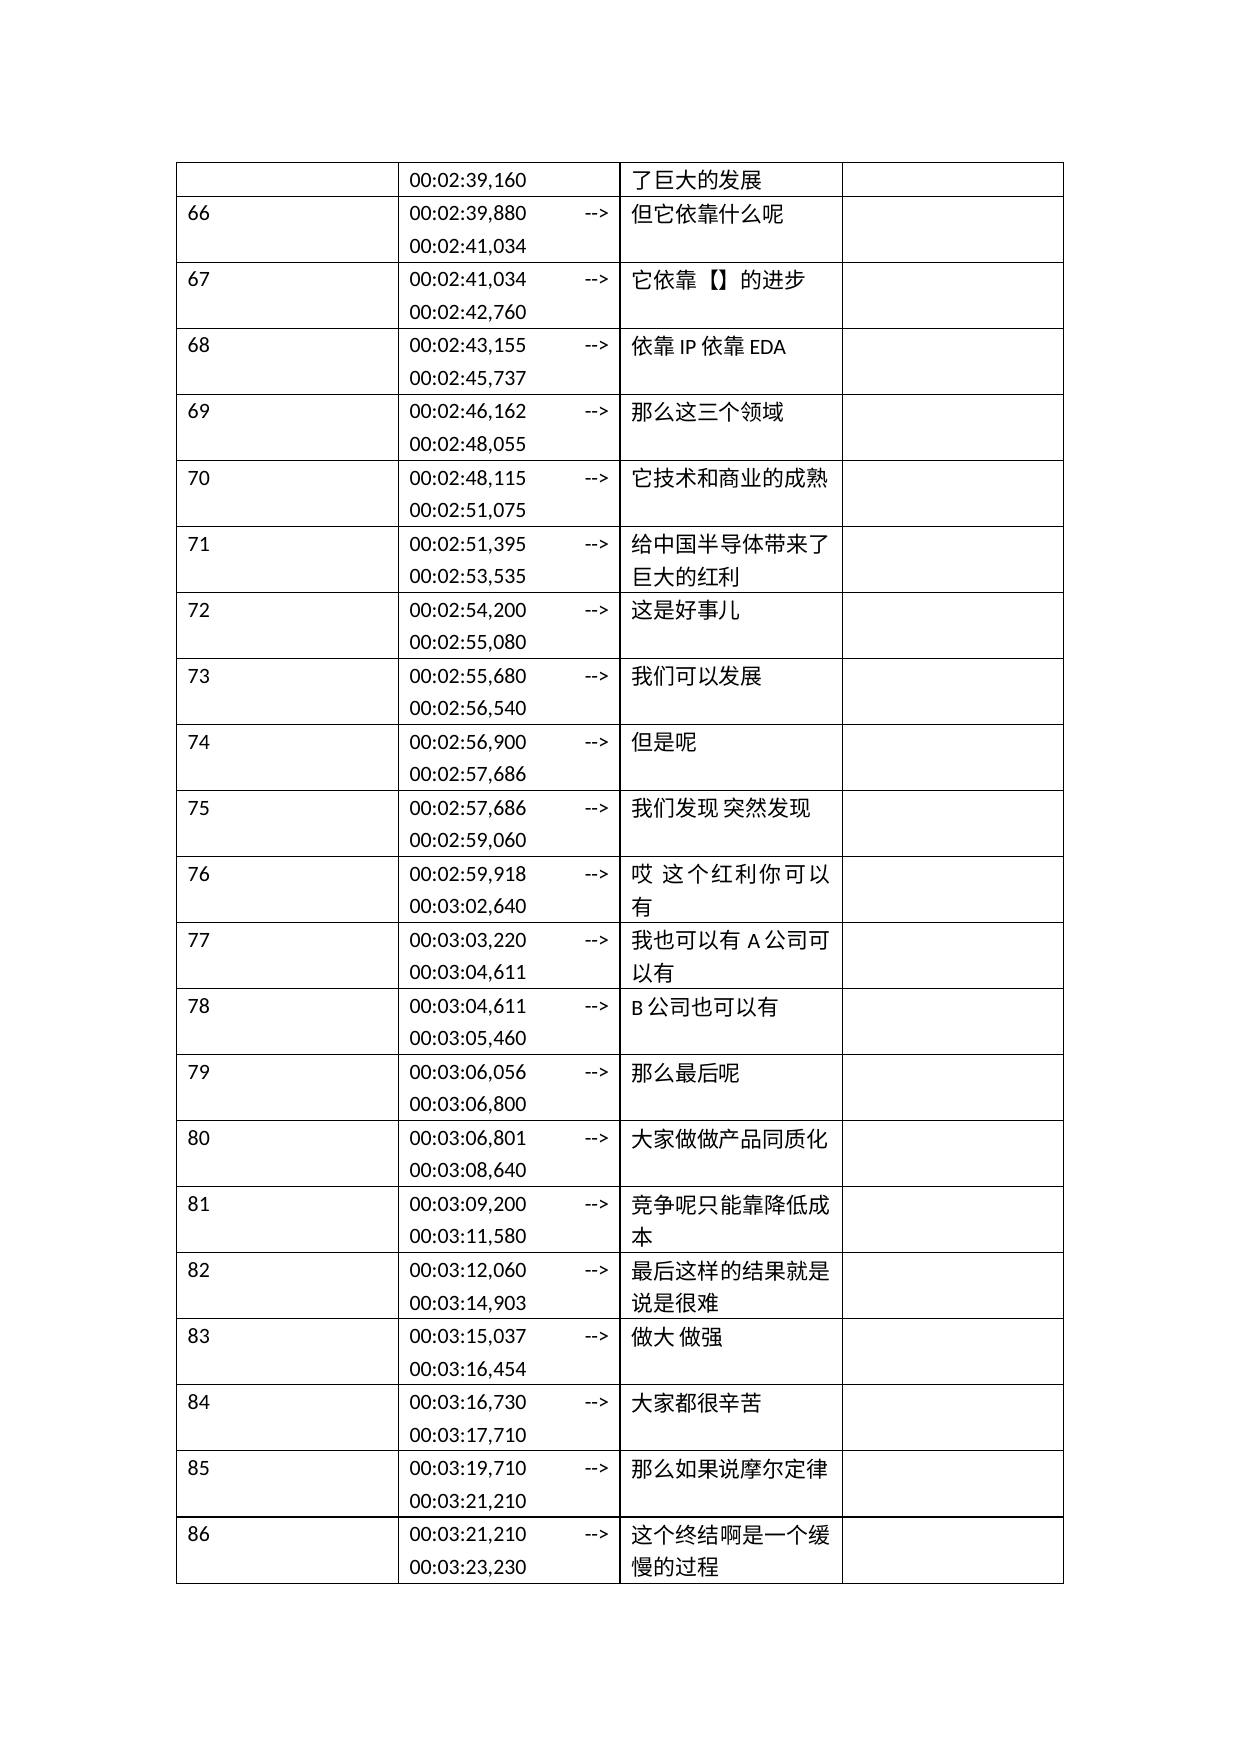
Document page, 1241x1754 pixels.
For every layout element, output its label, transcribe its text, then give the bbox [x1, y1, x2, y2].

table_cell 00:03:06,056 --> 00:03:06,800 [399, 1055, 619, 1120]
table_cell 00:02:51,395 --> 00:02:53,535 [399, 527, 619, 592]
table_cell 00:03:04,611 --> 00:03:05,460 [399, 989, 619, 1054]
table_cell [843, 163, 1063, 196]
table_cell 84 [177, 1385, 398, 1450]
table_cell B公司也可以有 [621, 989, 842, 1054]
table_cell [843, 329, 1063, 394]
table_cell 00:03:06,801 --> 00:03:08,640 [399, 1121, 619, 1186]
table_cell 00:02:39,880 --> 00:02:41,034 [399, 197, 619, 262]
table_cell [843, 1385, 1063, 1450]
table_cell 75 [177, 791, 398, 856]
table_cell 大家都很辛苦 [621, 1385, 842, 1450]
table_cell 应该说国内产业取得了巨大的发展 [621, 163, 842, 196]
table_cell [843, 857, 1063, 922]
table_cell 00:02:59,918 --> 00:03:02,640 [399, 857, 619, 922]
table_cell 80 [177, 1121, 398, 1186]
table_cell 66 [177, 197, 398, 262]
table_cell 00:02:54,200 --> 00:02:55,080 [399, 593, 619, 658]
table_cell 00:02:41,034 --> 00:02:42,760 [399, 263, 619, 328]
table_cell 它依靠【】的进步 [621, 263, 842, 328]
table_cell 00:02:43,155 --> 00:02:45,737 [399, 329, 619, 394]
table_cell 86 [177, 1518, 398, 1582]
table_cell 00:03:16,730 --> 00:03:17,710 [399, 1385, 619, 1450]
table_cell 00:02:55,680 --> 00:02:56,540 [399, 659, 619, 724]
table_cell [399, 163, 619, 196]
table_cell 73 [177, 659, 398, 724]
table_cell [843, 659, 1063, 724]
table_cell 78 [177, 989, 398, 1054]
table_cell 82 [177, 1253, 398, 1318]
table_cell 我们发现 突然发现 [621, 791, 842, 856]
table_cell [843, 1187, 1063, 1252]
table_cell 70 [177, 461, 398, 526]
table_cell 哎 这个红利你可以有 [621, 857, 842, 922]
table_cell 给中国半导体带来了巨大的红利 [621, 527, 842, 592]
table_cell [843, 263, 1063, 328]
table_cell 00:03:21,210 --> 00:03:23,230 [399, 1518, 619, 1582]
table_cell 但是呢 [621, 725, 842, 790]
table_cell 但它依靠什么呢 [621, 197, 842, 262]
table_cell [843, 791, 1063, 856]
table_cell 71 [177, 527, 398, 592]
table_cell [843, 1451, 1063, 1516]
table_cell [843, 461, 1063, 526]
table_cell 我也可以有 A公司可以有 [621, 923, 842, 988]
table_cell 00:02:46,162 --> 00:02:48,055 [399, 395, 619, 460]
table_cell 00:02:57,686 --> 00:02:59,060 [399, 791, 619, 856]
table_cell [843, 725, 1063, 790]
table_cell 83 [177, 1319, 398, 1384]
table_cell 76 [177, 857, 398, 922]
table_cell 69 [177, 395, 398, 460]
table_cell 那么这三个领域 [621, 395, 842, 460]
table_cell 那么如果说摩尔定律 [621, 1451, 842, 1516]
table_cell [843, 1055, 1063, 1120]
table_cell 68 [177, 329, 398, 394]
table_cell 我们可以发展 [621, 659, 842, 724]
table_cell [843, 1121, 1063, 1186]
table_cell [843, 989, 1063, 1054]
table_cell 85 [177, 1451, 398, 1516]
table_cell 00:03:12,060 --> 00:03:14,903 [399, 1253, 619, 1318]
table_cell 72 [177, 593, 398, 658]
table_cell 00:03:03,220 --> 00:03:04,611 [399, 923, 619, 988]
table_cell [843, 593, 1063, 658]
table_cell 做大 做强 [621, 1319, 842, 1384]
table_cell 竞争呢只能靠降低成本 [621, 1187, 842, 1252]
table_cell 77 [177, 923, 398, 988]
table_cell [843, 197, 1063, 262]
table_cell [843, 1319, 1063, 1384]
table_cell [843, 923, 1063, 988]
table_cell [843, 395, 1063, 460]
table_cell 74 [177, 725, 398, 790]
table_cell 00:02:48,115 --> 00:02:51,075 [399, 461, 619, 526]
table_cell 81 [177, 1187, 398, 1252]
table_cell [843, 1253, 1063, 1318]
table_cell 00:03:09,200 --> 00:03:11,580 [399, 1187, 619, 1252]
table_cell 00:03:19,710 --> 00:03:21,210 [399, 1451, 619, 1516]
table_cell 这是好事儿 [621, 593, 842, 658]
table_cell 67 [177, 263, 398, 328]
table_cell 它技术和商业的成熟 [621, 461, 842, 526]
table_cell 这个终结啊是一个缓慢的过程 [621, 1518, 842, 1582]
table_cell [843, 527, 1063, 592]
table_cell 65 [177, 163, 398, 196]
table_cell [843, 1518, 1063, 1582]
table_cell 00:03:15,037 --> 00:03:16,454 [399, 1319, 619, 1384]
table_cell 79 [177, 1055, 398, 1120]
table_cell 大家做做产品同质化 [621, 1121, 842, 1186]
table_cell 00:02:56,900 --> 00:02:57,686 [399, 725, 619, 790]
table_cell 依靠IP 依靠EDA [621, 329, 842, 394]
table_cell 最后这样的结果就是说是很难 [621, 1253, 842, 1318]
table_cell 那么最后呢 [621, 1055, 842, 1120]
